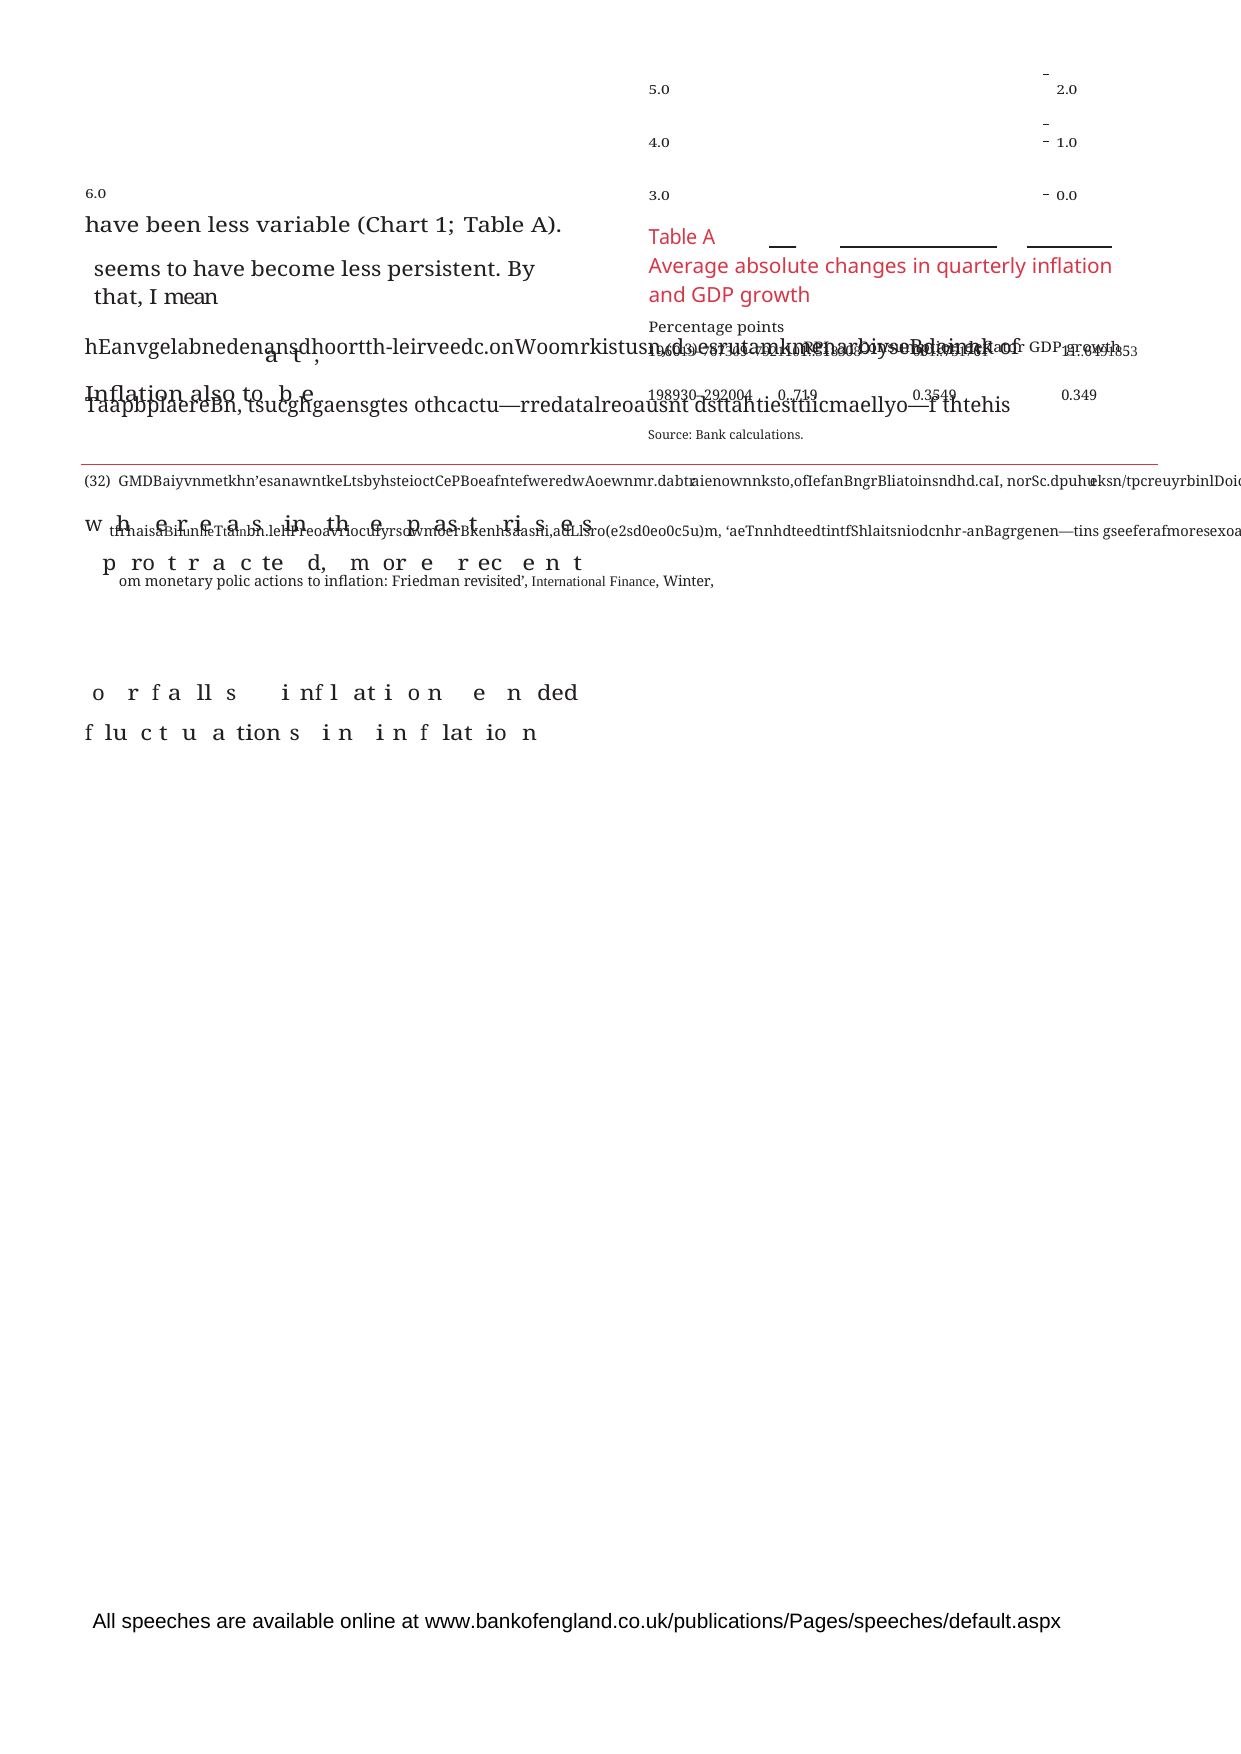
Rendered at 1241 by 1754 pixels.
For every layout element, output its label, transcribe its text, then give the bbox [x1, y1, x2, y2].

text 4.0 [648, 134, 999, 151]
text 3.0 [648, 187, 999, 204]
text Percentage points RPI Consumption deflator GDP growth [648, 317, 1173, 357]
text 5.0 [648, 81, 999, 98]
text 6.0 [85, 185, 588, 202]
text have been less variable (Chart 1; Table A). Inflation also toabte, wphroetrreaacsteind,thmeorpeasrtecriesnets folurcftaullastionisnfilnatiinofnlateionnded [85, 210, 599, 746]
text Table A Average absolute changes in quarterly inflation and GDP growth [648, 222, 1112, 309]
text 1.0 [1056, 134, 1173, 151]
text 0.0 [1056, 187, 1173, 204]
text 2.0 [1056, 81, 1173, 98]
